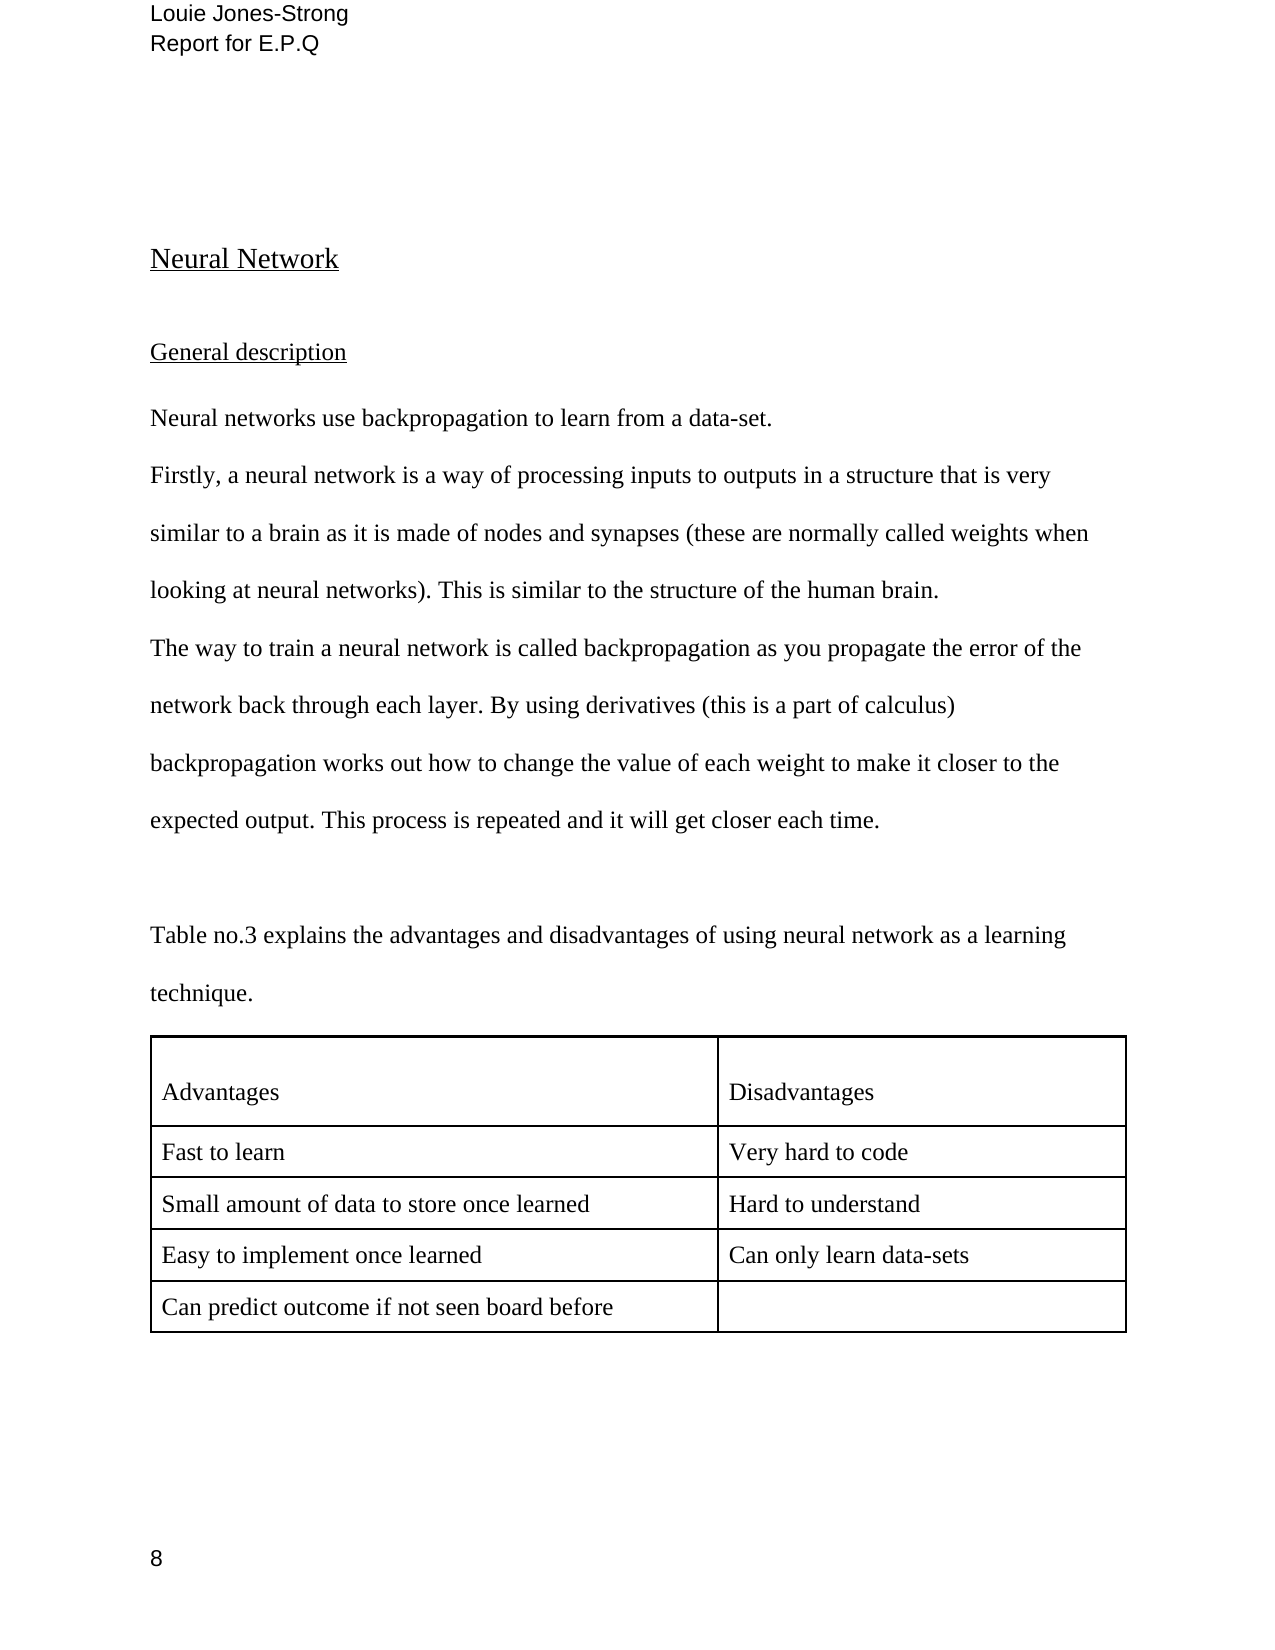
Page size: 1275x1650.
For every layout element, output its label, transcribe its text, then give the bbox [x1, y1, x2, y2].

text Neural networks use backpropagation to learn from a data-set. [150, 403, 1125, 432]
table_cell Can predict outcome if not seen board before [152, 1282, 717, 1331]
text Table no.3 explains the advantages and disadvantages of using neural network as a learning technique. [150, 920, 1125, 1007]
table_cell Very hard to code [719, 1127, 1125, 1176]
table_cell Fast to learn [152, 1127, 717, 1176]
table_cell Small amount of data to store once learned [152, 1178, 717, 1228]
text Firstly, a neural network is a way of processing inputs to outputs in a structure that is very similar to a brain as it is made of nodes and synapses (these are normally called weights when looking at neural networks). This is similar to the structure of the human brain. [150, 460, 1125, 604]
subtitle General description [150, 337, 1125, 366]
table_header Disadvantages [719, 1038, 1125, 1124]
table_cell Can only learn data-sets [719, 1230, 1125, 1279]
table_cell Hard to understand [719, 1178, 1125, 1228]
table_cell [719, 1282, 1125, 1331]
text The way to train a neural network is called backpropagation as you propagate the error of the network back through each layer. By using derivatives (this is a part of calculus) backpropagation works out how to change the value of each weight to make it closer to the expected output. This process is repeated and it will get closer each time. [150, 633, 1125, 834]
table_cell Easy to implement once learned [152, 1230, 717, 1279]
table_header Advantages [152, 1038, 717, 1124]
subtitle Neural Network [150, 241, 1125, 274]
